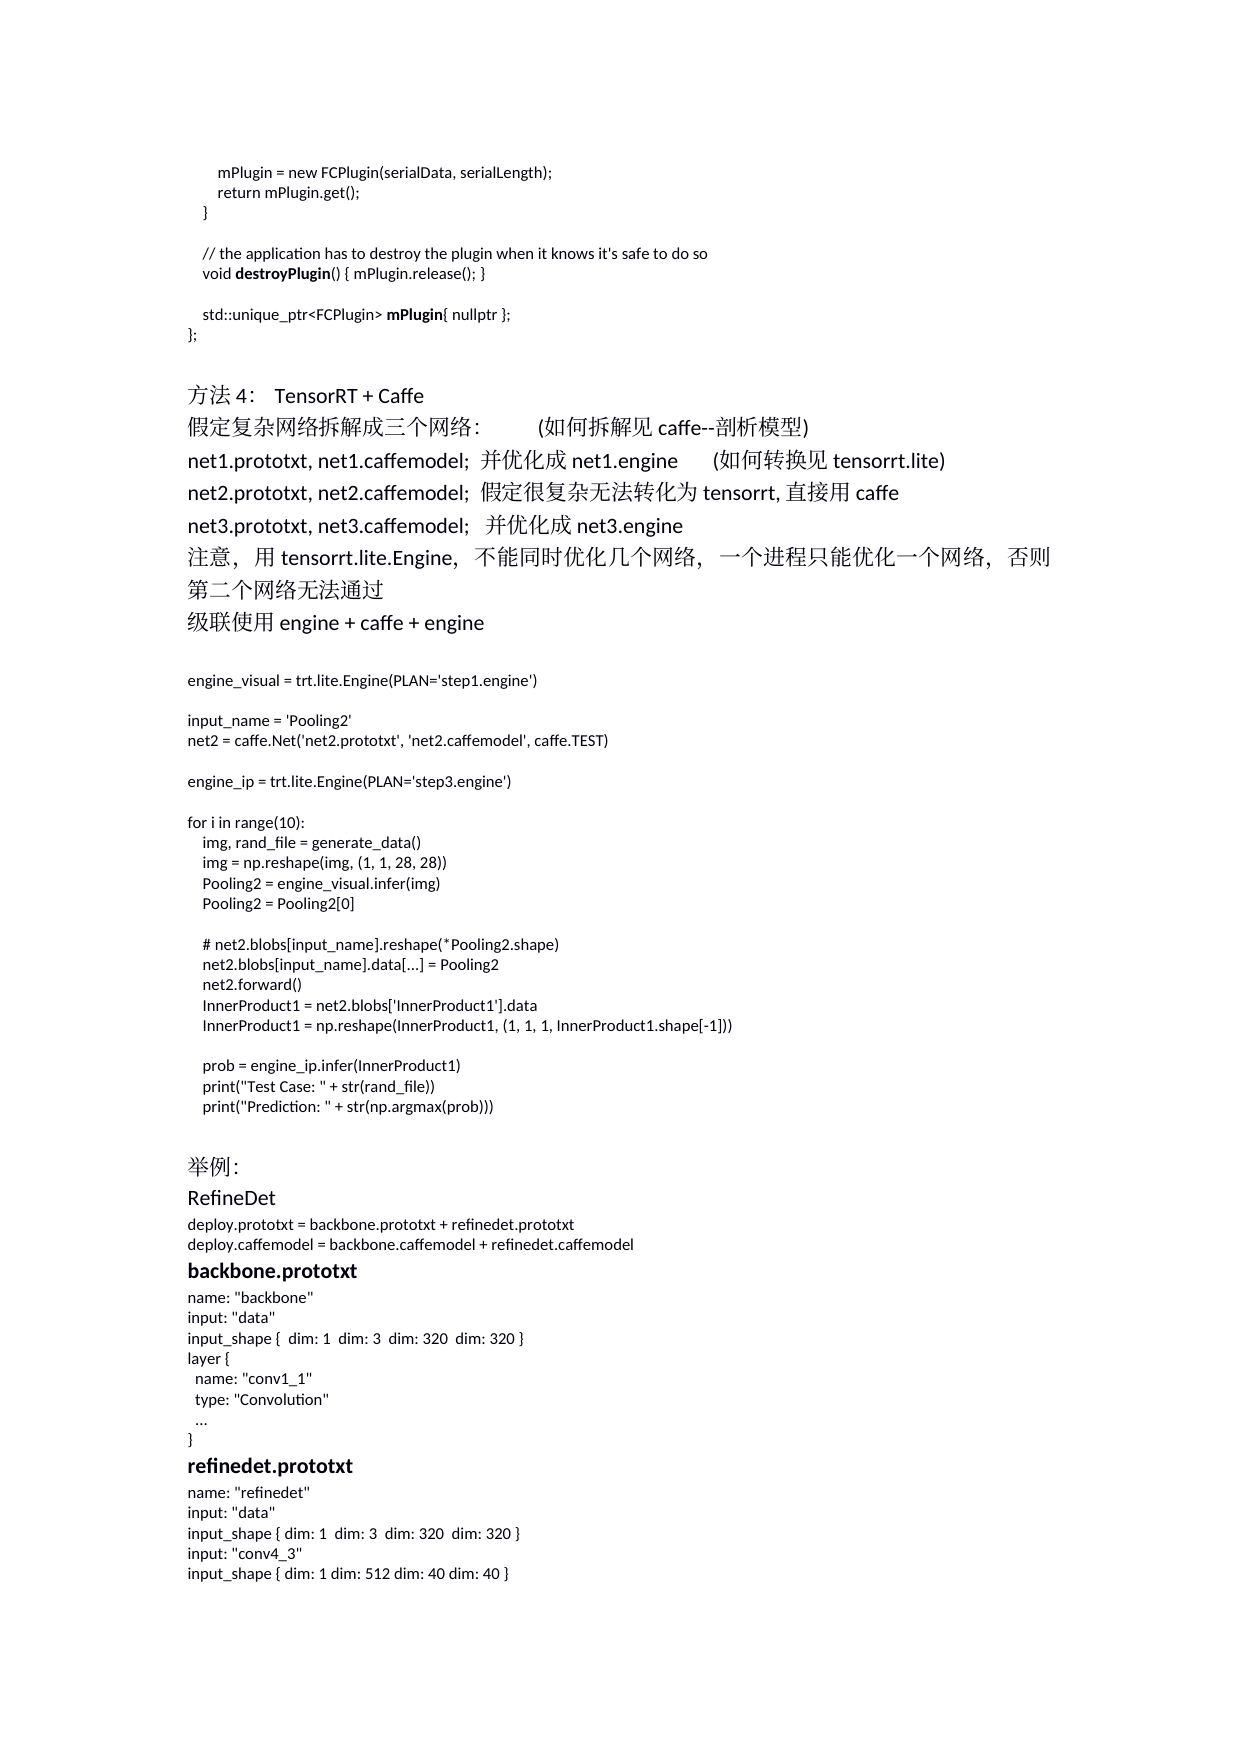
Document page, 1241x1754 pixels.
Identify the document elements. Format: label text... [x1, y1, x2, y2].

text input_name = 'Pooling2' [187, 710, 1053, 731]
text name: "backbone" [187, 1287, 1053, 1308]
text net3.prototxt, net3.caffemodel; 并优化成net3.engine [187, 507, 1053, 540]
text print("Prediction: " + str(np.argmax(prob))) [187, 1096, 1053, 1117]
text print("Test Case: " + str(rand_file)) [187, 1076, 1053, 1096]
text net1.prototxt, net1.caffemodel; 并优化成net1.engine (如何转换见tensorrt.lite) [187, 442, 1053, 475]
text ... [187, 1409, 1053, 1429]
text } [187, 1429, 1053, 1450]
text engine_ip = trt.lite.Engine(PLAN='step3.engine') [187, 771, 1053, 792]
text img = np.reshape(img, (1, 1, 28, 28)) [187, 853, 1053, 873]
text # net2.blobs[input_name].reshape(*Pooling2.shape) [187, 934, 1053, 954]
text net2.forward() [187, 974, 1053, 995]
text void destroyPlugin() { mPlugin.release(); } [187, 263, 1053, 284]
text input_shape { dim: 1 dim: 3 dim: 320 dim: 320 } [187, 1523, 1053, 1543]
text name: "conv1_1" [187, 1368, 1053, 1389]
text input_shape { dim: 1 dim: 3 dim: 320 dim: 320 } [187, 1328, 1053, 1348]
text type: "Convolution" [187, 1389, 1053, 1409]
text layer { [187, 1348, 1053, 1368]
text 级联使用engine + caffe + engine [187, 605, 1053, 637]
text prob = engine_ip.infer(InnerProduct1) [187, 1056, 1053, 1076]
text deploy.caffemodel = backbone.caffemodel + refinedet.caffemodel [187, 1234, 1053, 1255]
text Pooling2 = Pooling2[0] [187, 893, 1053, 913]
text InnerProduct1 = np.reshape(InnerProduct1, (1, 1, 1, InnerProduct1.shape[-1])) [187, 1015, 1053, 1035]
text deploy.prototxt = backbone.prototxt + refinedet.prototxt [187, 1214, 1053, 1234]
text Pooling2 = engine_visual.infer(img) [187, 873, 1053, 893]
text InnerProduct1 = net2.blobs['InnerProduct1'].data [187, 995, 1053, 1015]
text net2.prototxt, net2.caffemodel; 假定很复杂无法转化为tensorrt, 直接用caffe [187, 475, 1053, 507]
text for i in range(10): [187, 812, 1053, 832]
text 注意，用tensorrt.lite.Engine，不能同时优化几个网络，一个进程只能优化一个网络，否则第二个网络无法通过 [187, 540, 1053, 605]
text std::unique_ptr<FCPlugin> mPlugin{ nullptr }; [187, 304, 1053, 324]
text net2.blobs[input_name].data[...] = Pooling2 [187, 954, 1053, 974]
text }; [187, 324, 1053, 345]
text refinedet.prototxt [187, 1450, 1053, 1482]
text // the application has to destroy the plugin when it knows it's safe to do so [187, 243, 1053, 263]
text backbone.prototxt [187, 1255, 1053, 1287]
text mPlugin = new FCPlugin(serialData, serialLength); [187, 162, 1053, 182]
text input: "data" [187, 1503, 1053, 1523]
text engine_visual = trt.lite.Engine(PLAN='step1.engine') [187, 670, 1053, 690]
text name: "refinedet" [187, 1482, 1053, 1503]
text } [187, 203, 1053, 223]
text return mPlugin.get(); [187, 182, 1053, 203]
text net2 = caffe.Net('net2.prototxt', 'net2.caffemodel', caffe.TEST) [187, 731, 1053, 751]
text input: "data" [187, 1308, 1053, 1328]
text RefineDet [187, 1182, 1053, 1214]
text input: "conv4_3" [187, 1543, 1053, 1563]
text input_shape { dim: 1 dim: 512 dim: 40 dim: 40 } [187, 1563, 1053, 1584]
text 假定复杂网络拆解成三个网络： (如何拆解见caffe--剖析模型) [187, 410, 1053, 442]
text img, rand_file = generate_data() [187, 832, 1053, 853]
text 举例： [187, 1149, 1053, 1182]
